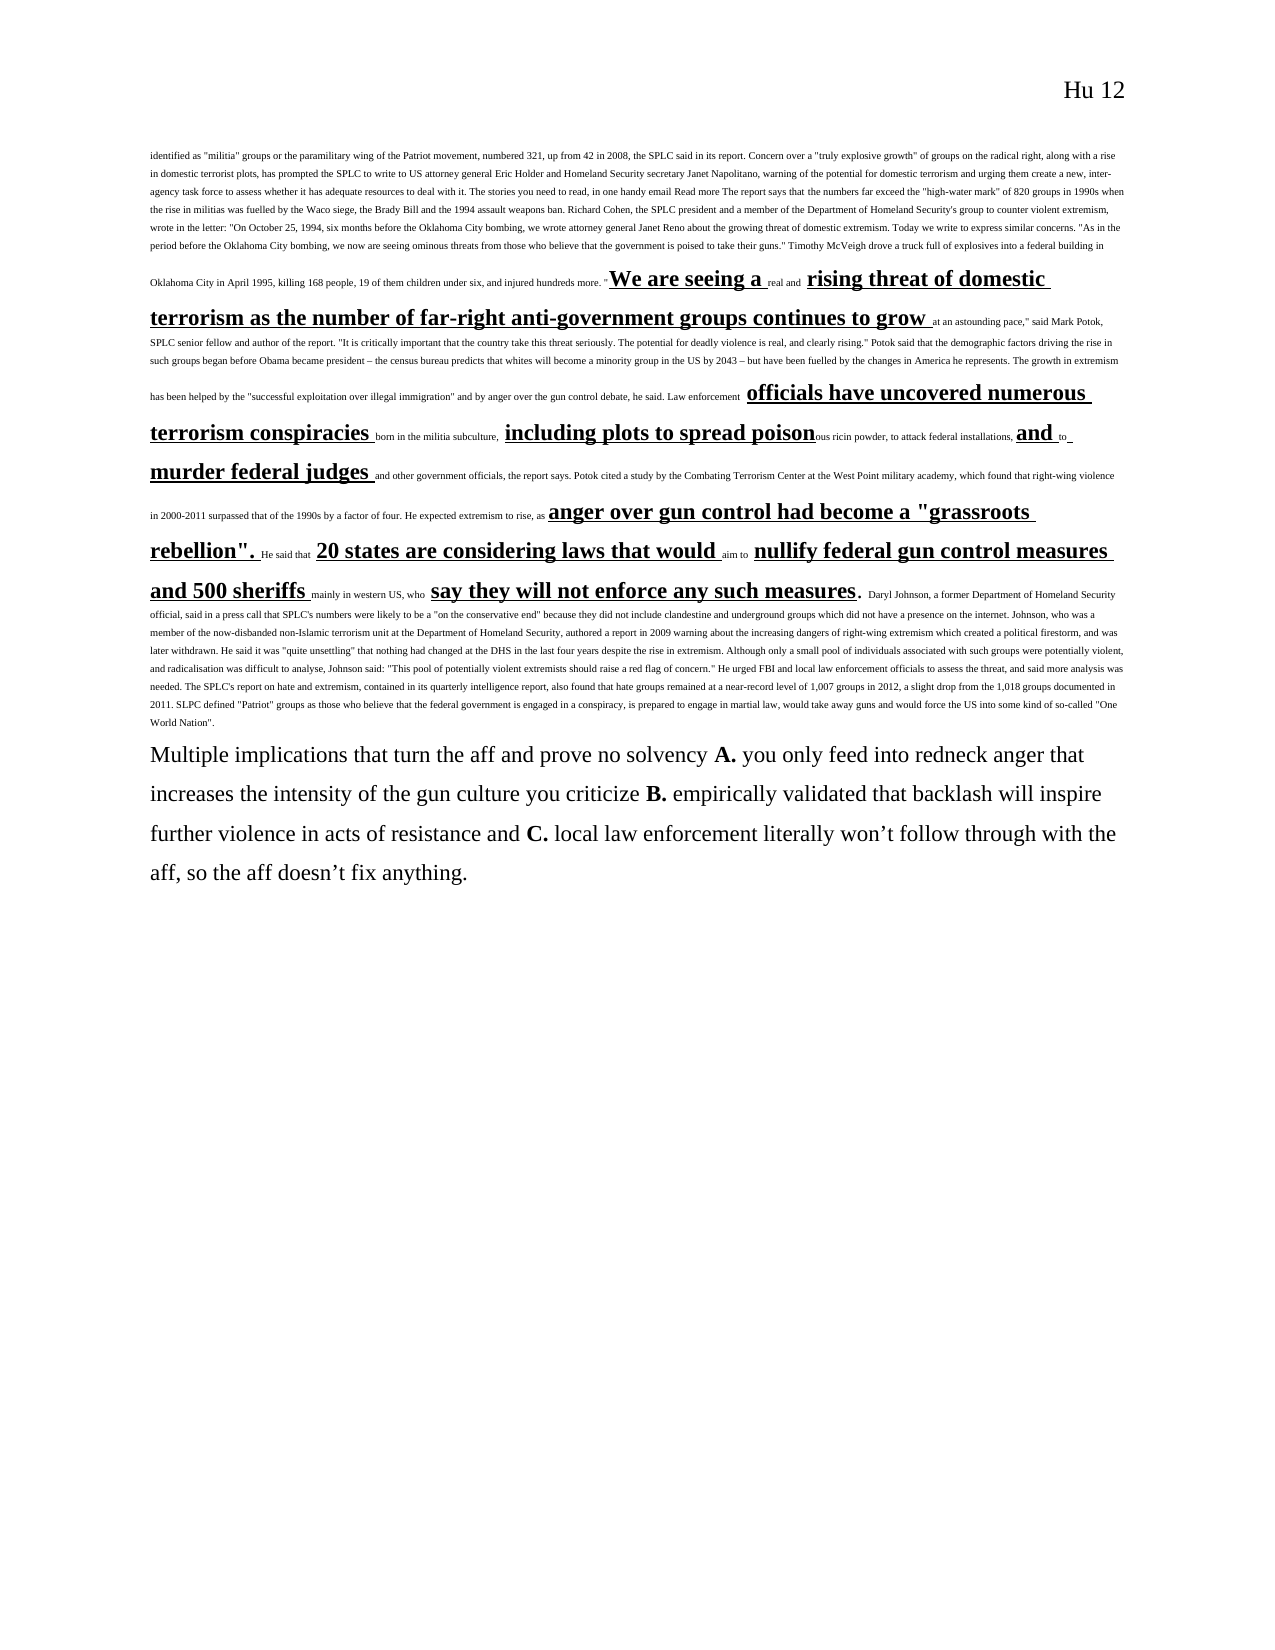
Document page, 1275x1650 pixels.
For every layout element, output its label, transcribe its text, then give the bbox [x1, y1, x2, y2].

text Multiple implications that turn the aff and prove no solvency A. you only feed into redneck anger that increases the intensity of the gun culture you criticize B. empirically validated that backlash will inspire further violence in acts of resistance and C. local law enforcement literally won’t follow through with the aff, so the aff doesn’t fix anything. [150, 741, 1125, 886]
